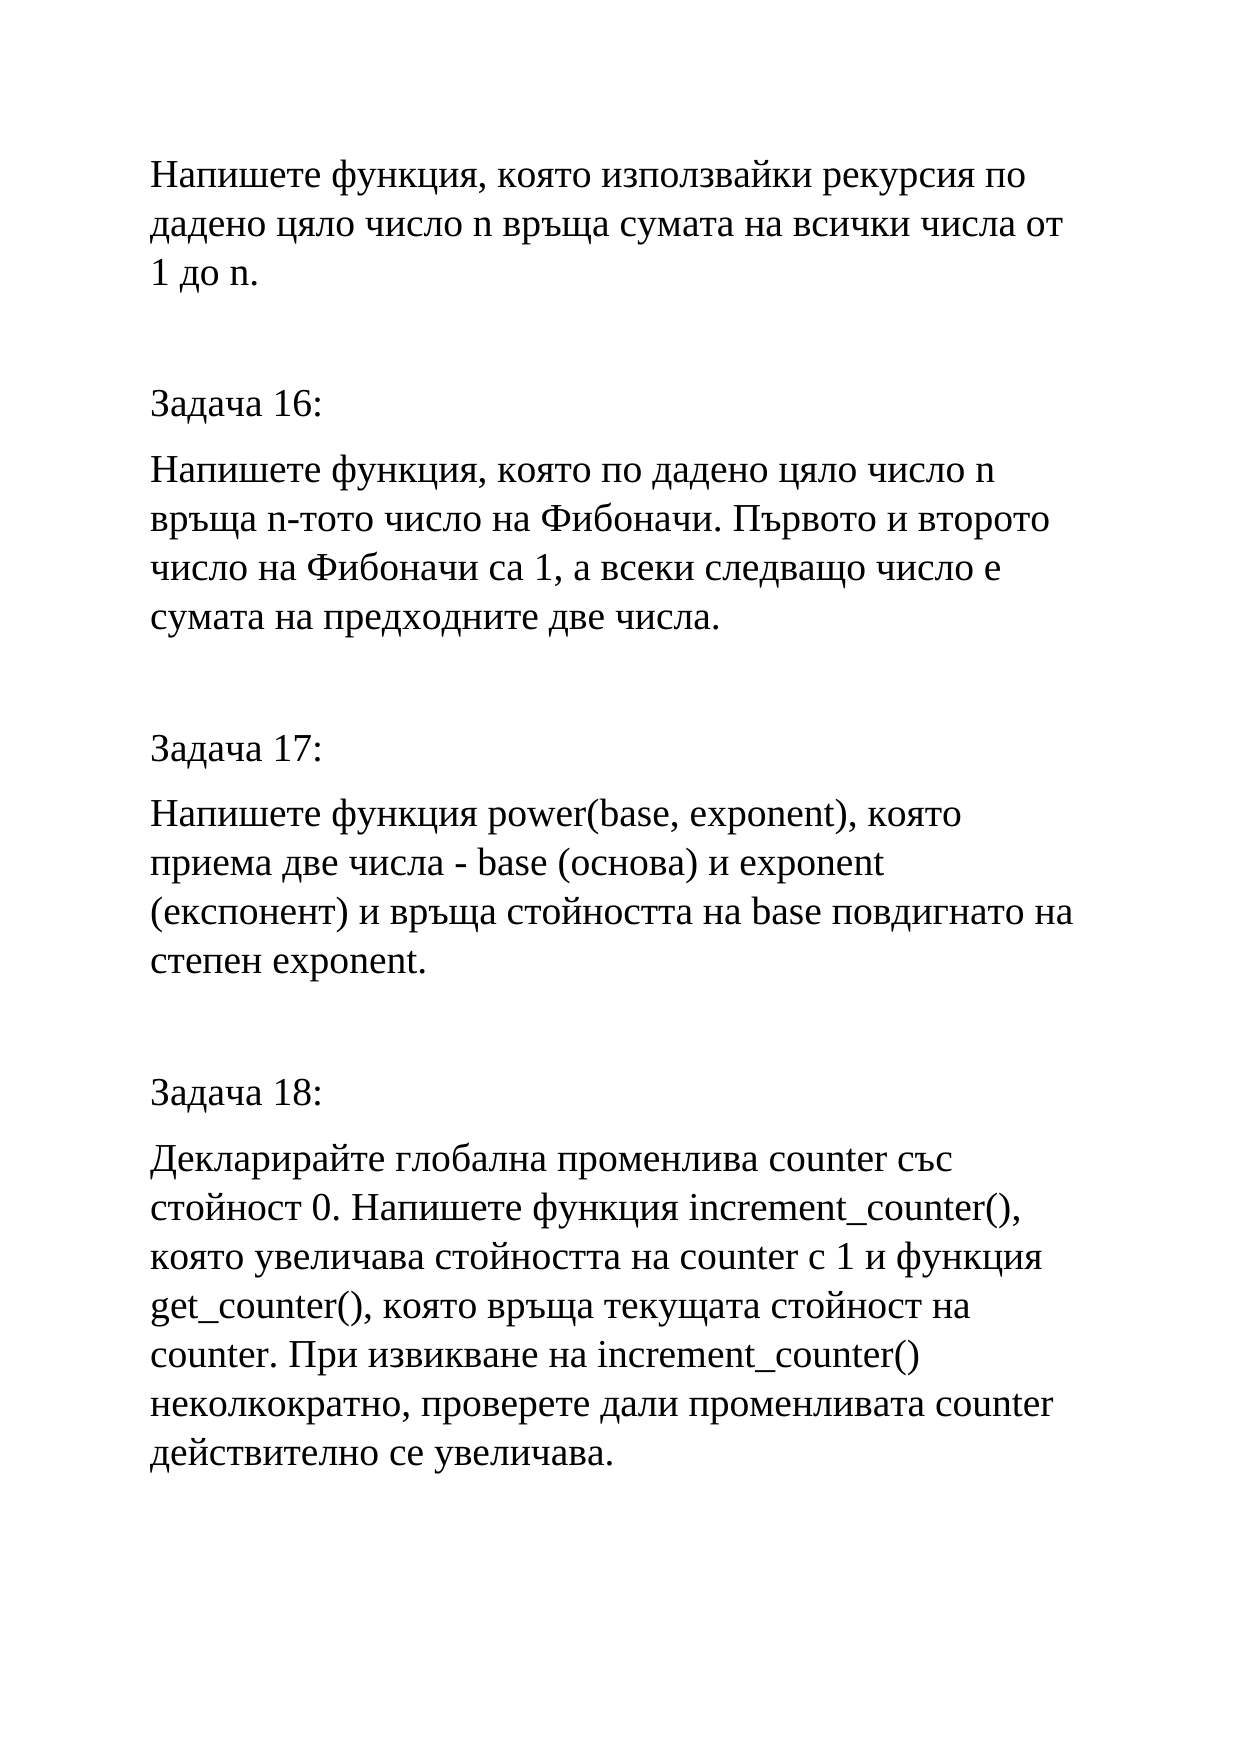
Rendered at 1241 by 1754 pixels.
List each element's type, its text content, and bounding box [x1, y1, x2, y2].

text Напишете функция, която по дадено цяло число n връща n-тото число на Фибоначи. Първото и второто число на Фибоначи са 1, а всеки следващо число е сумата на предходните две числа. [150, 445, 1090, 638]
text Декларирайте глобална променлива counter със стойност 0. Напишете функция increment_counter(), която увеличава стойността на counter с 1 и функция get_counter(), която връща текущата стойност на counter. При извикване на increment_counter() неколкократно, проверете дали променливата counter действително се увеличава. [150, 1134, 1090, 1474]
text Задача 18: [150, 1068, 1090, 1114]
text Задача 16: [150, 379, 1090, 425]
text Напишете функция, която използвайки рекурсия по дадено цяло число n връща сумата на всички числа от 1 до n. [150, 150, 1090, 294]
text Напишете функция power(base, exponent), която приема две числа - base (основа) и exponent (експонент) и връща стойността на base повдигнато на степен exponent. [150, 790, 1090, 982]
text Задача 17: [150, 724, 1090, 769]
